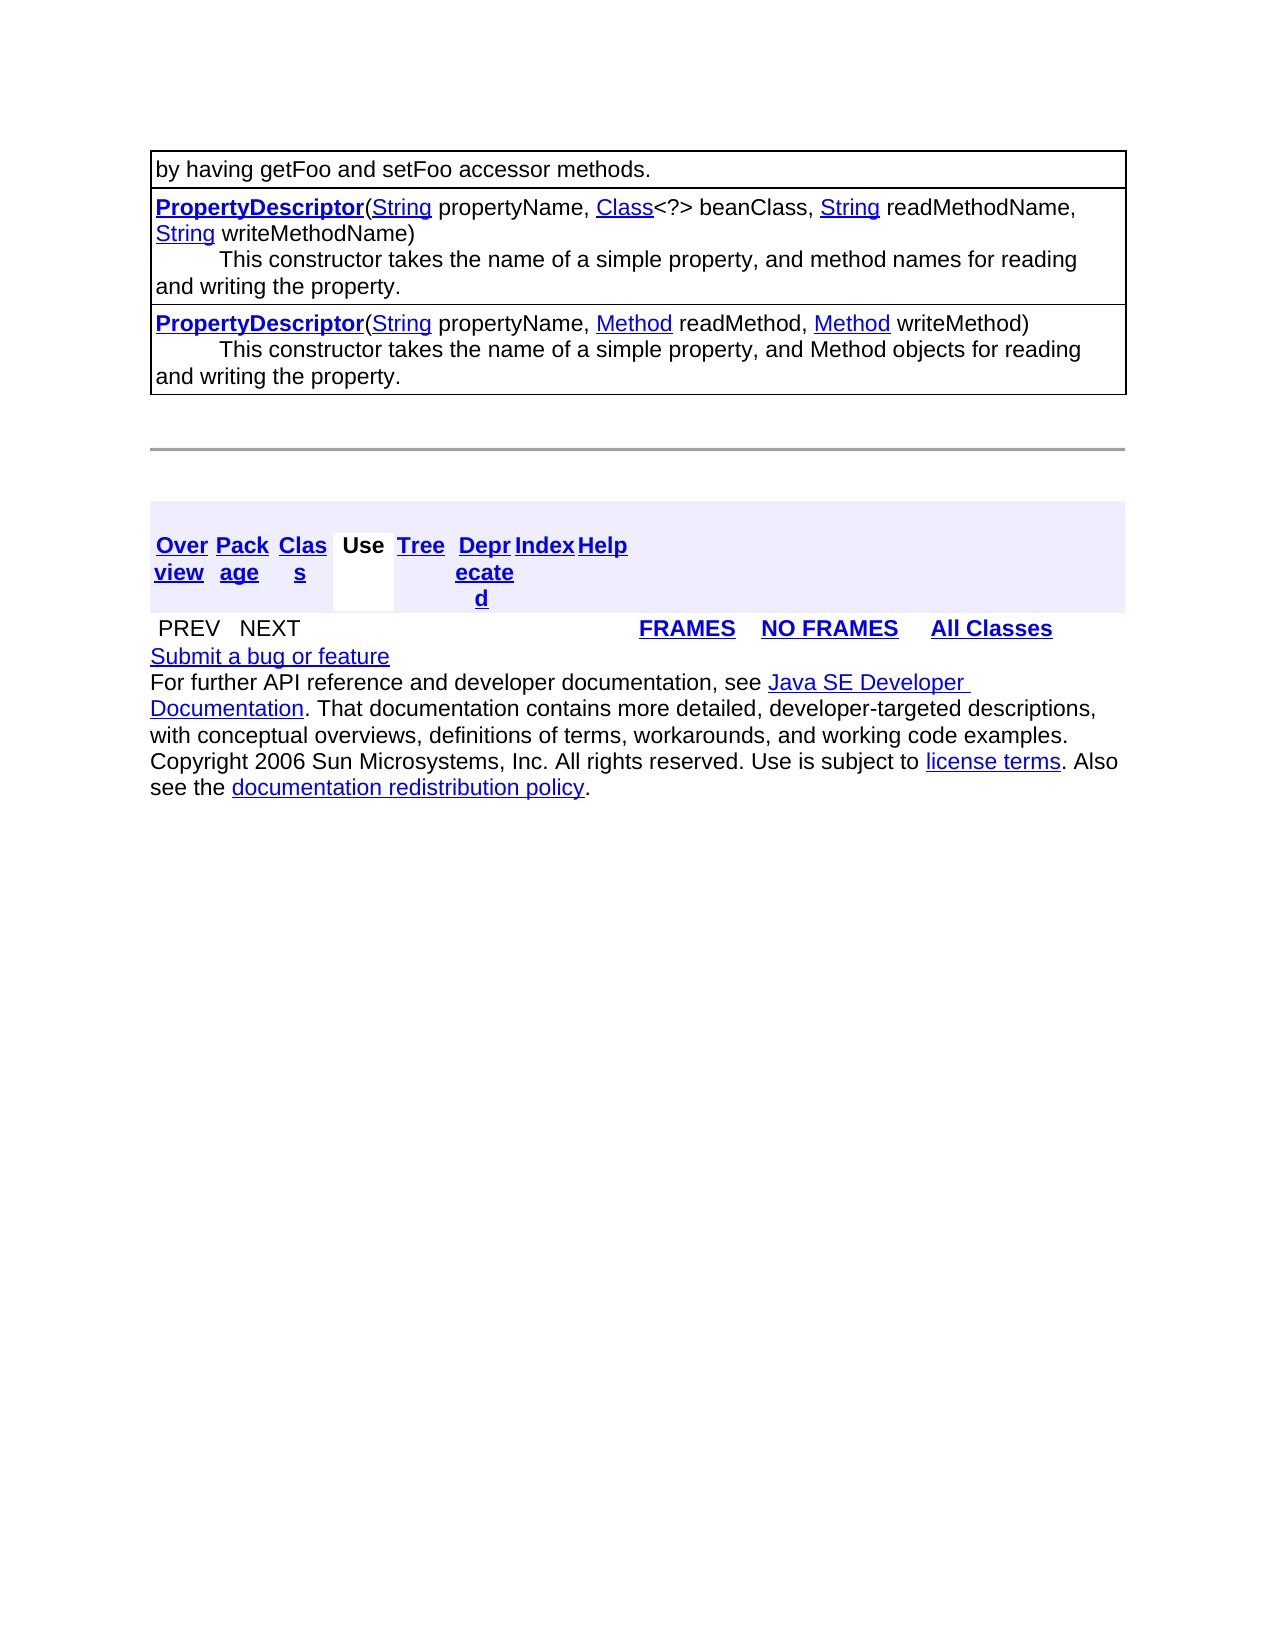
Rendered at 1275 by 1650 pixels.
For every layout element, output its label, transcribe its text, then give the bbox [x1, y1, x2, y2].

text For further API reference and developer documentation, see Java SE Developer Documentation. That documentation contains more detailed, developer-targeted descriptions, with conceptual overviews, definitions of terms, workarounds, and working code examples. [150, 669, 1125, 748]
table_cell PropertyDescriptor(String propertyName, Class<?> beanClass, String readMethodName, String writeMethodName) This constructor takes the name of a simple property, and method names for reading and writing the property. [152, 189, 1125, 304]
table_cell PREV NEXT [150, 613, 637, 643]
table_cell PropertyDescriptor(String propertyName, Method readMethod, Method writeMethod) This constructor takes the name of a simple property, and Method objects for reading and writing the property. [152, 305, 1125, 394]
table_cell FRAMES NO FRAMES All Classes [638, 613, 1125, 643]
table_header [150, 501, 1125, 613]
text Submit a bug or feature [150, 643, 1125, 669]
text Copyright 2006 Sun Microsystems, Inc. All rights reserved. Use is subject to license terms. Also see the documentation redistribution policy. [150, 748, 1125, 801]
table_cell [152, 152, 1125, 187]
